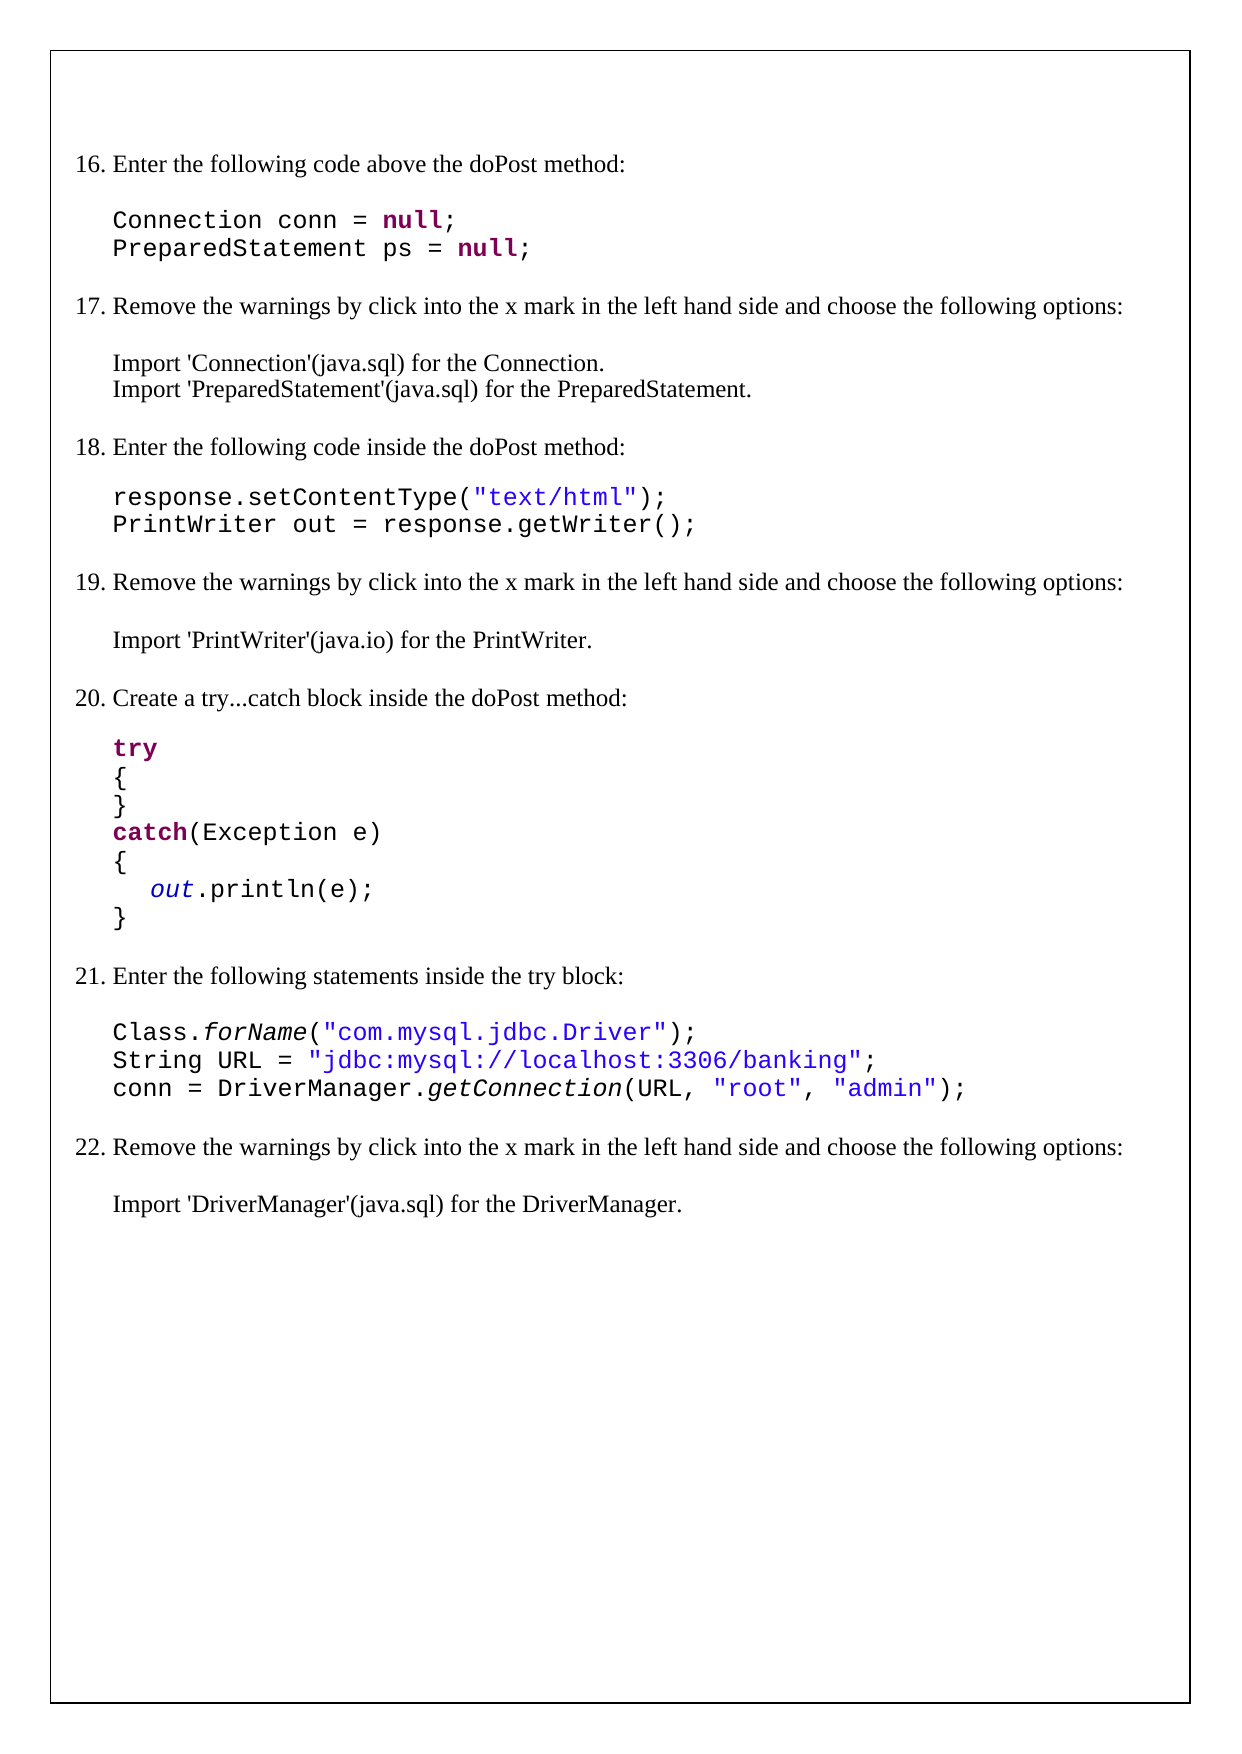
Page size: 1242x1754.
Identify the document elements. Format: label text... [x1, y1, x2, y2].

text 17. Remove the warnings by click into the x mark in the left hand side and choose the following options: Import 'Connection'(java.sql) for the Connection. [75, 270, 1129, 382]
text 22. Remove the warnings by click into the x mark in the left hand side and choose the following options: Import 'DriverManager'(java.sql) for the DriverManager. [75, 1132, 1129, 1218]
text out.println(e); [150, 877, 1137, 905]
text Class.forName("com.mysql.jdbc.Driver"); [112, 1019, 1137, 1048]
text 19. Remove the warnings by click into the x mark in the left hand side and choose the following options: Import 'PrintWriter'(java.io) for the PrintWriter. [75, 567, 1129, 653]
text conn = DriverManager.getConnection(URL, "root", "admin"); [112, 1076, 1137, 1104]
text response.setContentType("text/html"); PrintWriter out = response.getWriter(); [112, 483, 703, 537]
text Import 'PreparedStatement'(java.sql) for the PreparedStatement. [112, 382, 1137, 403]
text 16. Enter the following code above the doPost method: [75, 149, 1137, 178]
text Connection conn = null; PreparedStatement ps = null; [112, 207, 538, 264]
text } [112, 905, 1137, 932]
text 20. Create a try...catch block inside the doPost method: [75, 683, 1137, 712]
text { [112, 765, 1137, 793]
text String URL = "jdbc:mysql://localhost:3306/banking"; [112, 1048, 1137, 1076]
text { [112, 849, 1137, 876]
text catch(Exception e) [112, 821, 1137, 848]
text } [112, 793, 1137, 821]
text try [112, 736, 1137, 764]
text 18. Enter the following code inside the doPost method: [75, 432, 1137, 461]
text 21. Enter the following statements inside the try block: [75, 961, 1137, 990]
